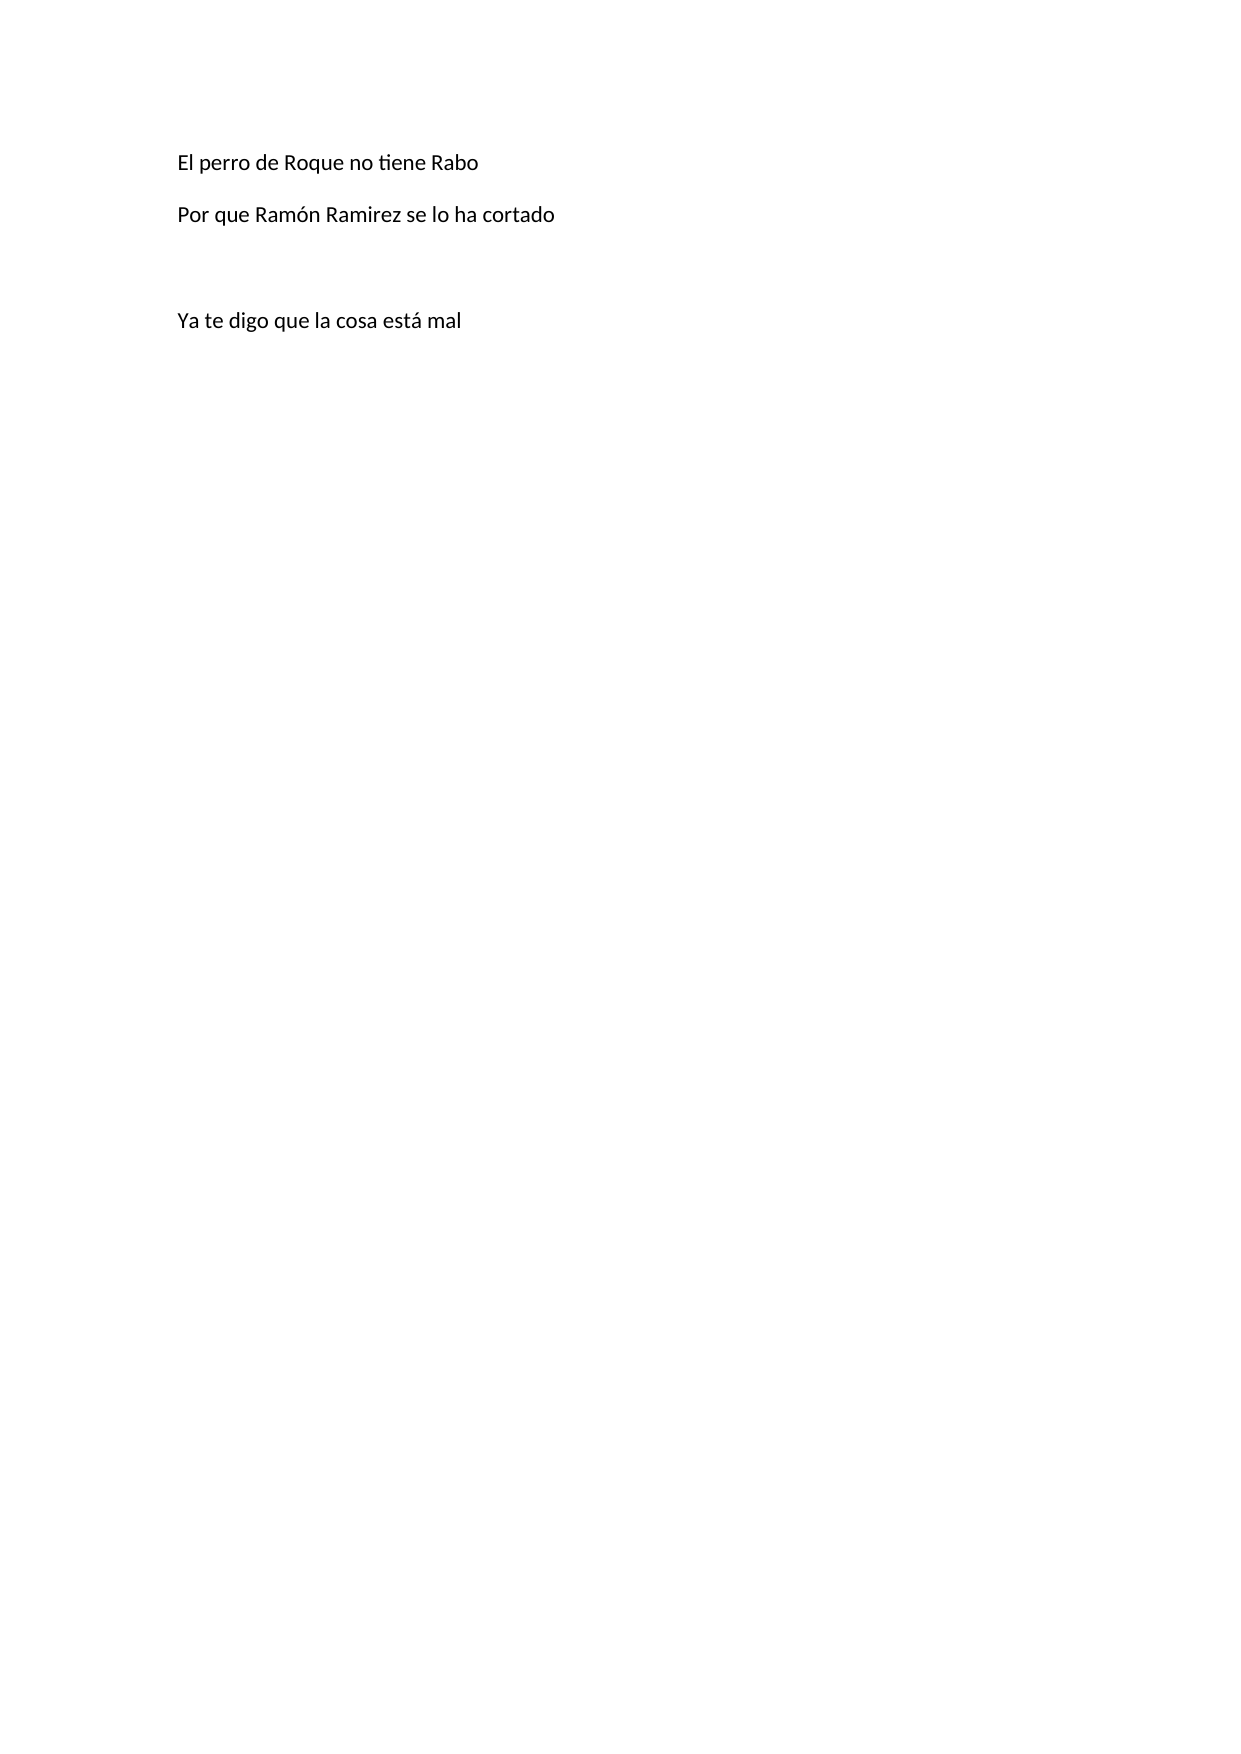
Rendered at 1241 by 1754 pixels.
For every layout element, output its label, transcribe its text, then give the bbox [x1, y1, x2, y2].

text Ya te digo que la cosa está mal [177, 307, 1063, 335]
text El perro de Roque no tiene Rabo [177, 148, 1063, 176]
text Por que Ramón Ramirez se lo ha cortado [177, 201, 1063, 229]
